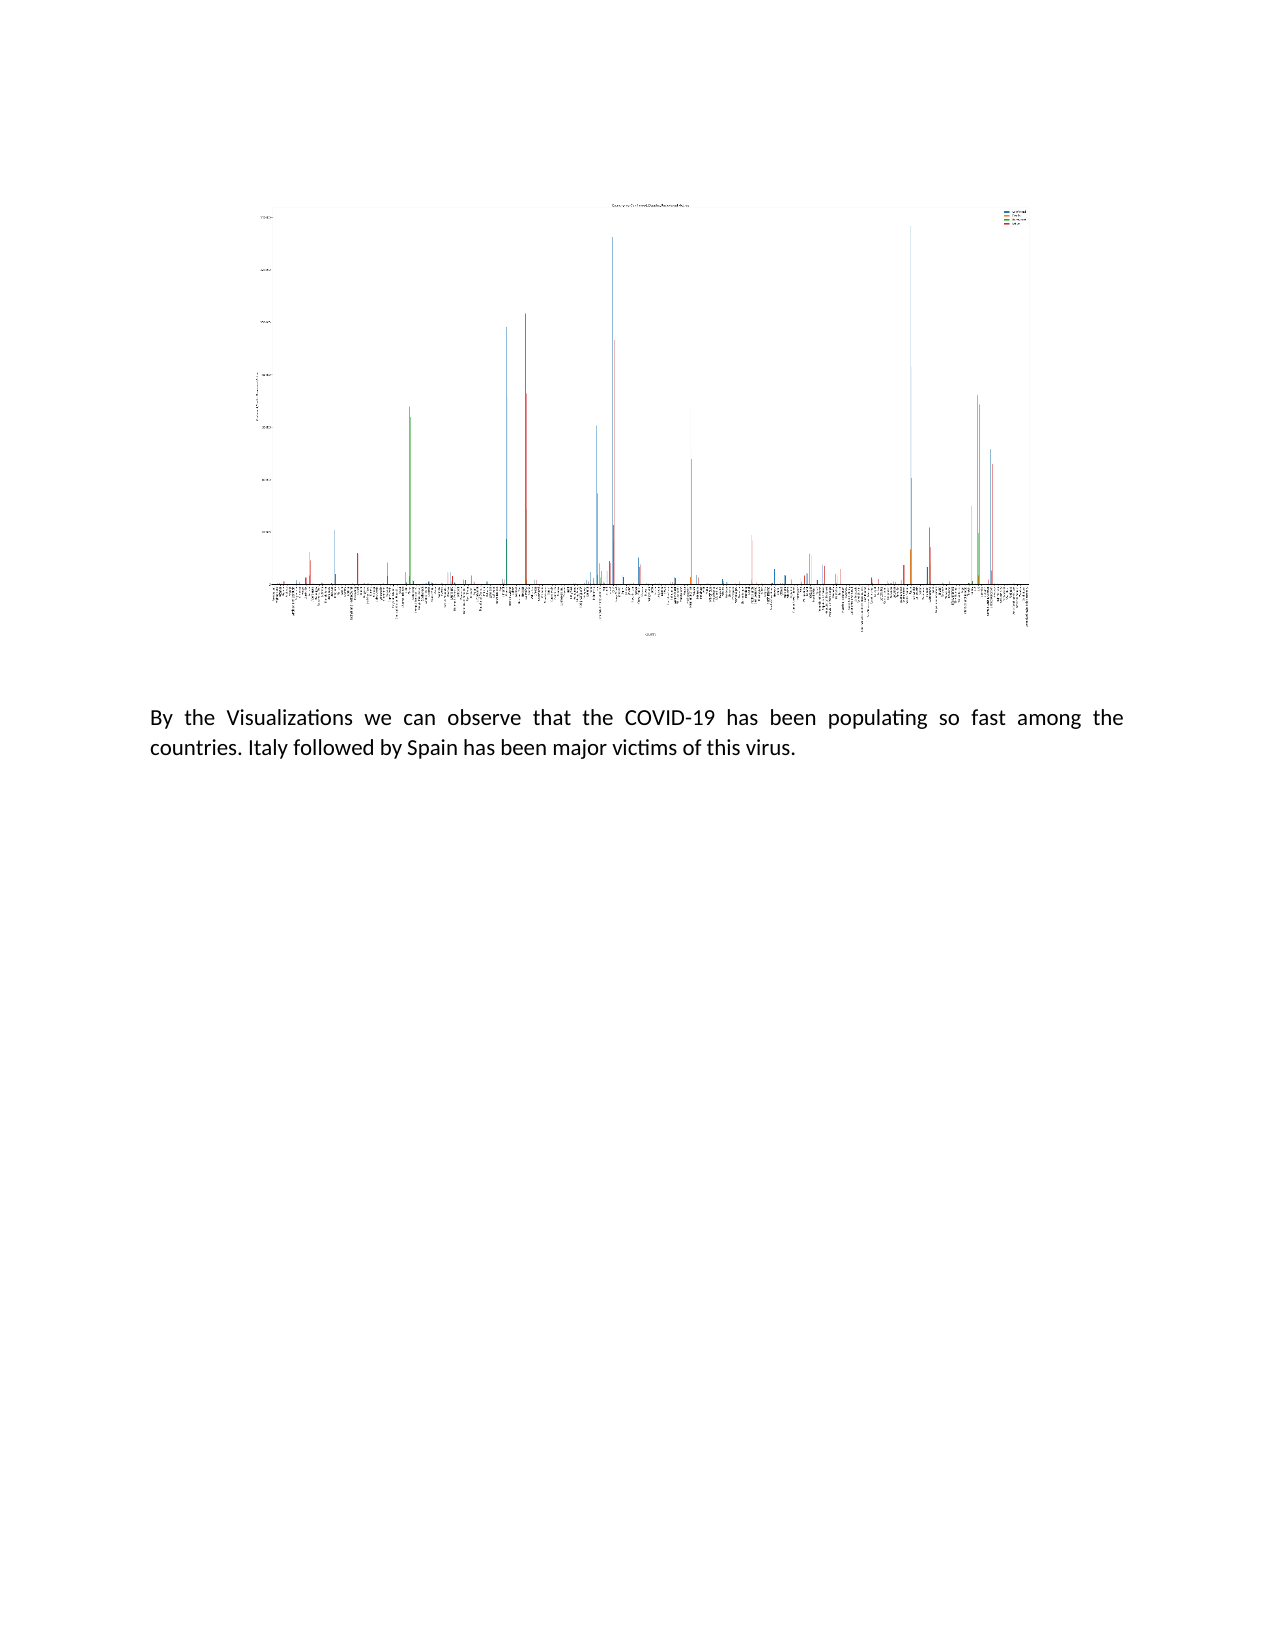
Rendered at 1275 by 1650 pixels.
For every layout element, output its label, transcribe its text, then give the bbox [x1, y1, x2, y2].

picture [150, 150, 1125, 638]
text By the Visualizations we can observe that the COVID-19 has been populating so fast among the countries. Italy followed by Spain has been major victims of this virus. [150, 703, 1125, 761]
